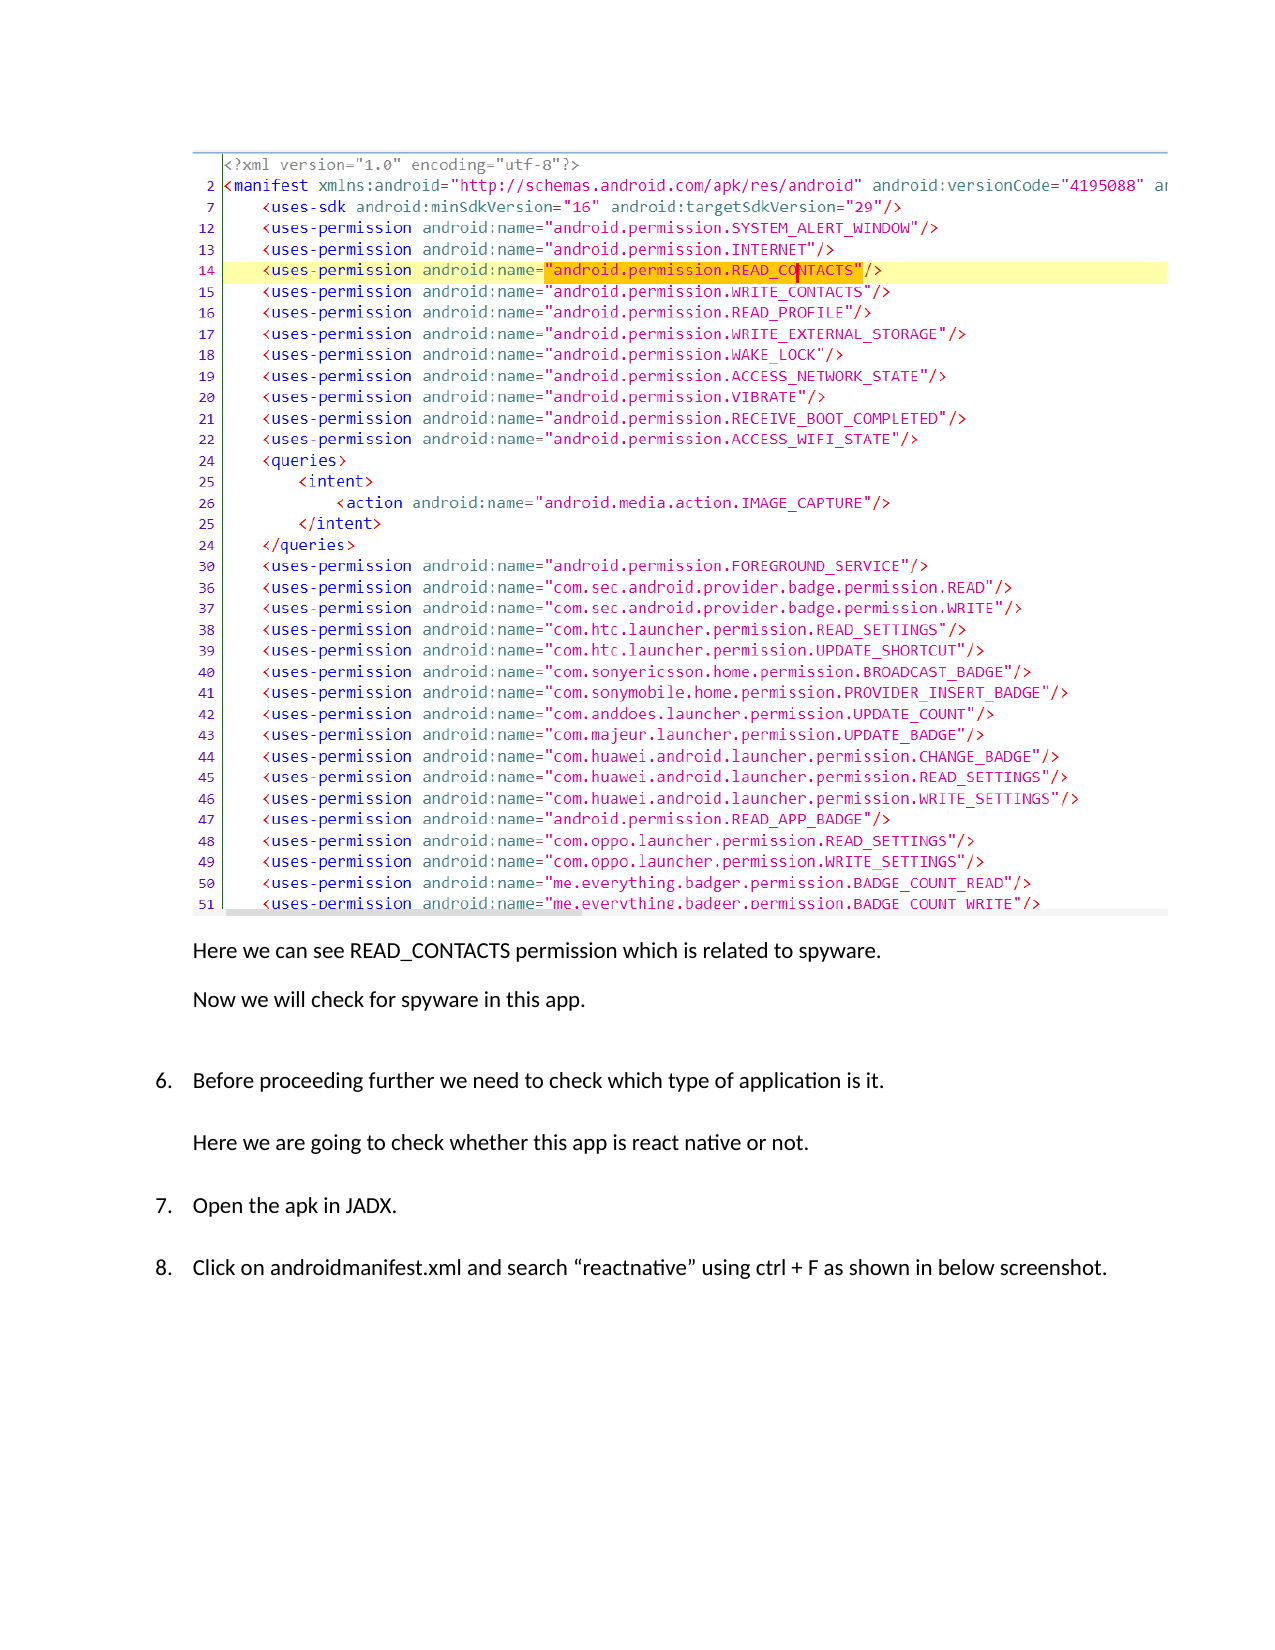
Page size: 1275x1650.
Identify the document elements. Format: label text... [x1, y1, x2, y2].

text Here we can see READ_CONTACTS permission which is related to spyware. [193, 936, 1125, 964]
list Click on androidmanifest.xml and search “reactnative” using ctrl + F as shown in below screenshot. [155, 1253, 1125, 1281]
list Before proceeding further we need to check which type of application is it. [155, 1066, 1125, 1094]
list Here we are going to check whether this app is react native or not. [193, 1128, 1125, 1156]
picture [192, 150, 1168, 916]
list Open the apk in JADX. [155, 1191, 1125, 1219]
text Now we will check for spyware in this app. [193, 985, 1125, 1013]
